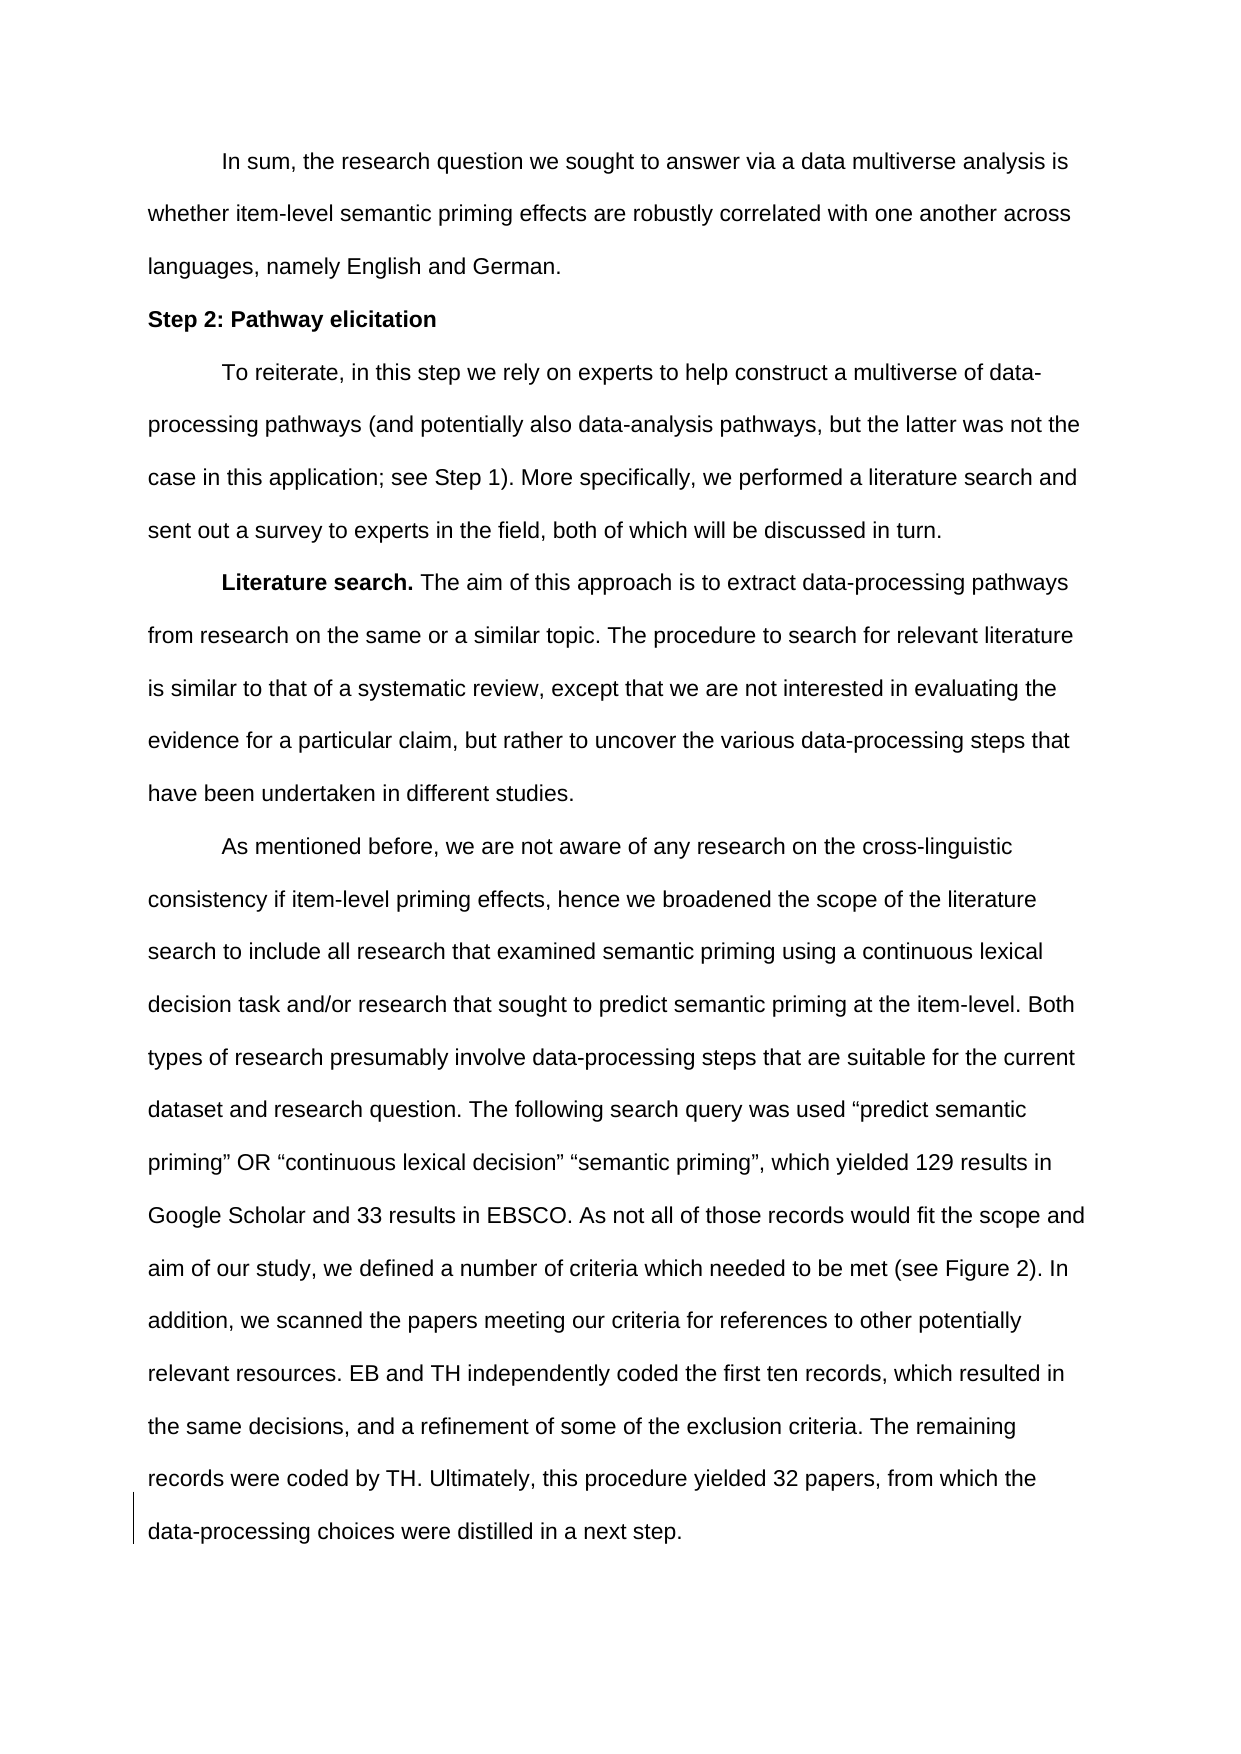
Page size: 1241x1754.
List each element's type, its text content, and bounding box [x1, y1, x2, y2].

text Literature search. The aim of this approach is to extract data-processing pathways from research on the same or a similar topic. The procedure to search for relevant literature is similar to that of a systematic review, except that we are not interested in evaluating the evidence for a particular claim, but rather to uncover the various data-processing steps that have been undertaken in different studies. [148, 569, 1093, 806]
text In sum, the research question we sought to answer via a data multiverse analysis is whether item-level semantic priming effects are robustly correlated with one another across languages, namely English and German. [148, 148, 1093, 279]
text Step 2: Pathway elicitation [148, 306, 1093, 332]
text As mentioned before, we are not aware of any research on the cross-linguistic consistency if item-level priming effects, hence we broadened the scope of the literature search to include all research that examined semantic priming using a continuous lexical decision task and/or research that sought to predict semantic priming at the item-level. Both types of research presumably involve data-processing steps that are suitable for the current dataset and research question. The following search query was used “predict semantic priming” OR “continuous lexical decision” “semantic priming”, which yielded 129 results in Google Scholar and 33 results in EBSCO. As not all of those records would fit the scope and aim of our study, we defined a number of criteria which needed to be met (see Figure 2). In addition, we scanned the papers meeting our criteria for references to other potentially relevant resources. EB and TH independently coded the first ten records, which resulted in the same decisions, and a refinement of some of the exclusion criteria. The remaining records were coded by TH. Ultimately, this procedure yielded 32 papers, from which the data-processing choices were distilled in a next step. [148, 833, 1093, 1544]
text To reiterate, in this step we rely on experts to help construct a multiverse of data-processing pathways (and potentially also data-analysis pathways, but the latter was not the case in this application; see Step 1). More specifically, we performed a literature search and sent out a survey to experts in the field, both of which will be discussed in turn. [148, 358, 1093, 543]
